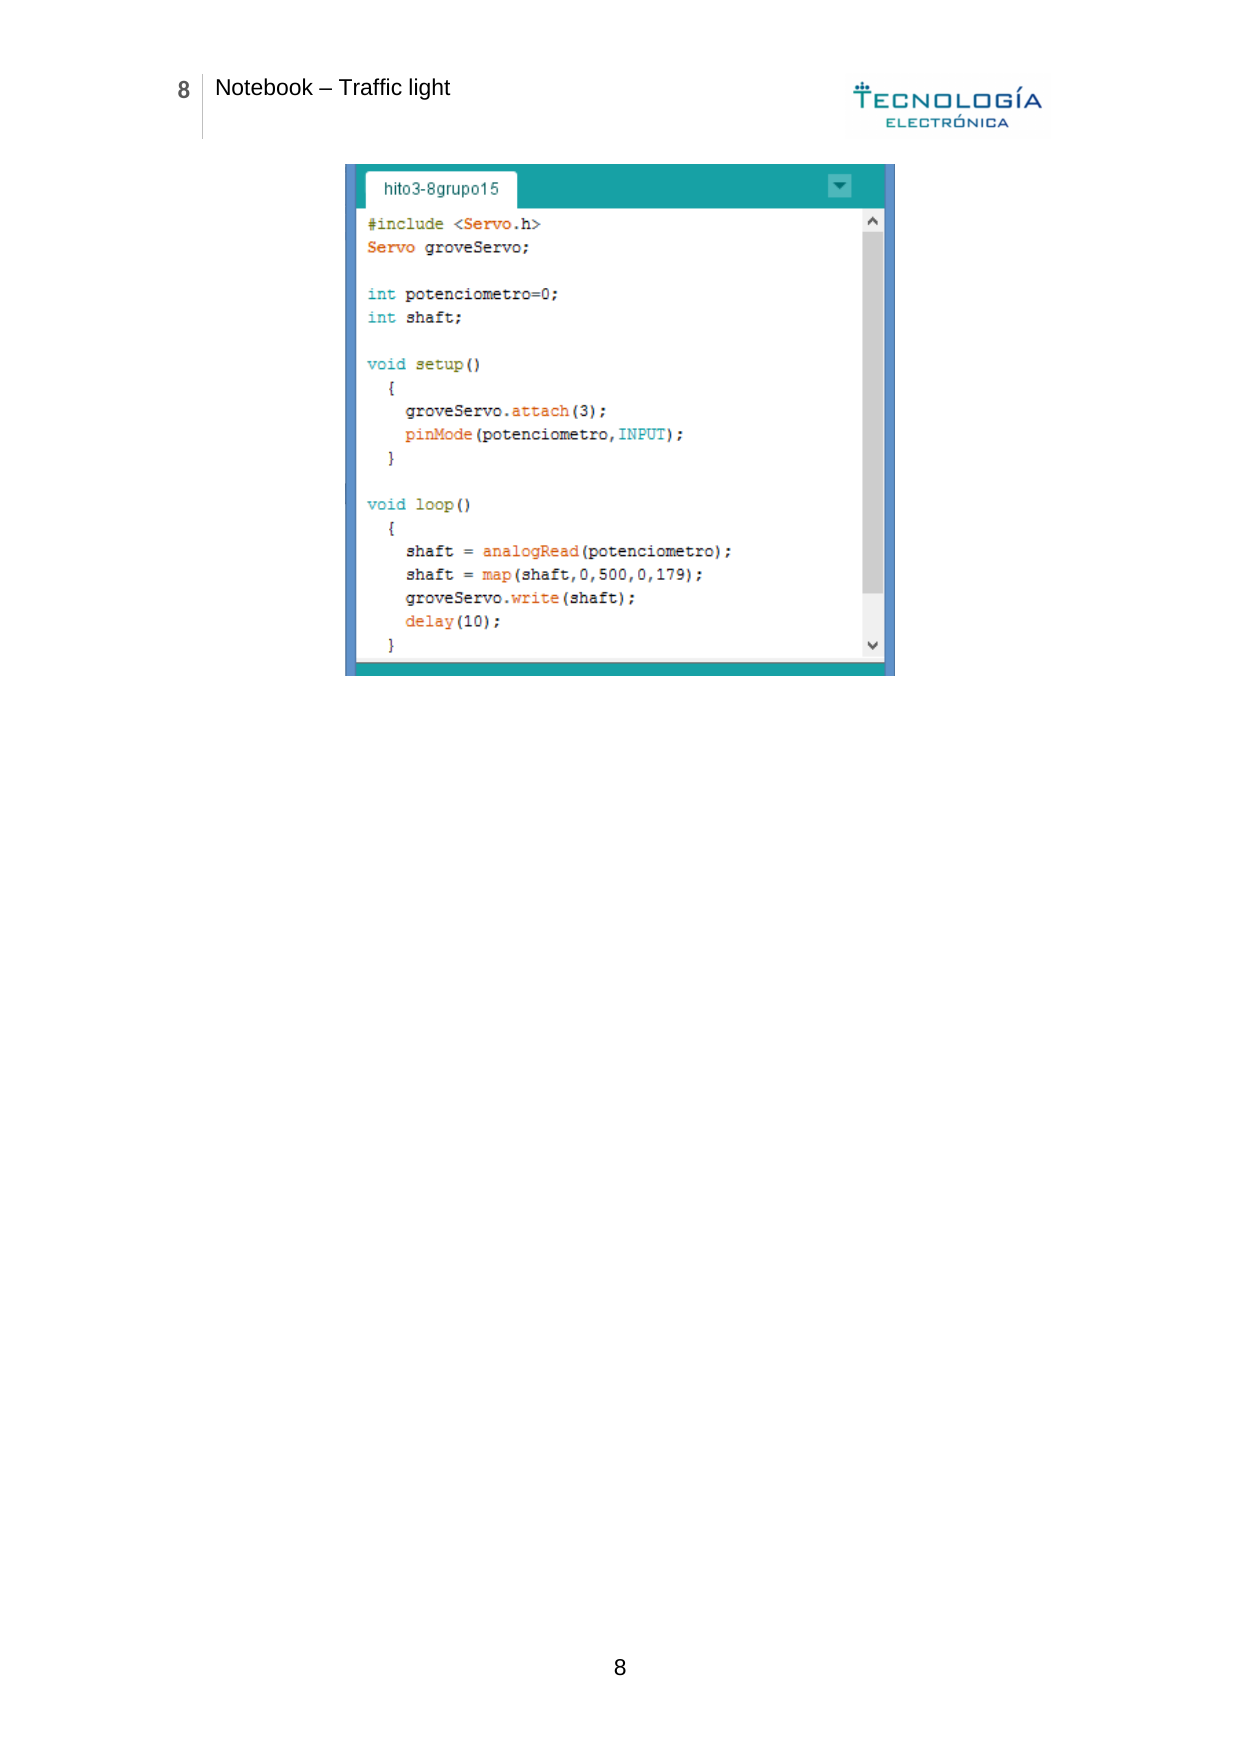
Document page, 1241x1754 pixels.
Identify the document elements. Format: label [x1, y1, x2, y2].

picture [345, 164, 895, 676]
picture [845, 73, 1051, 139]
